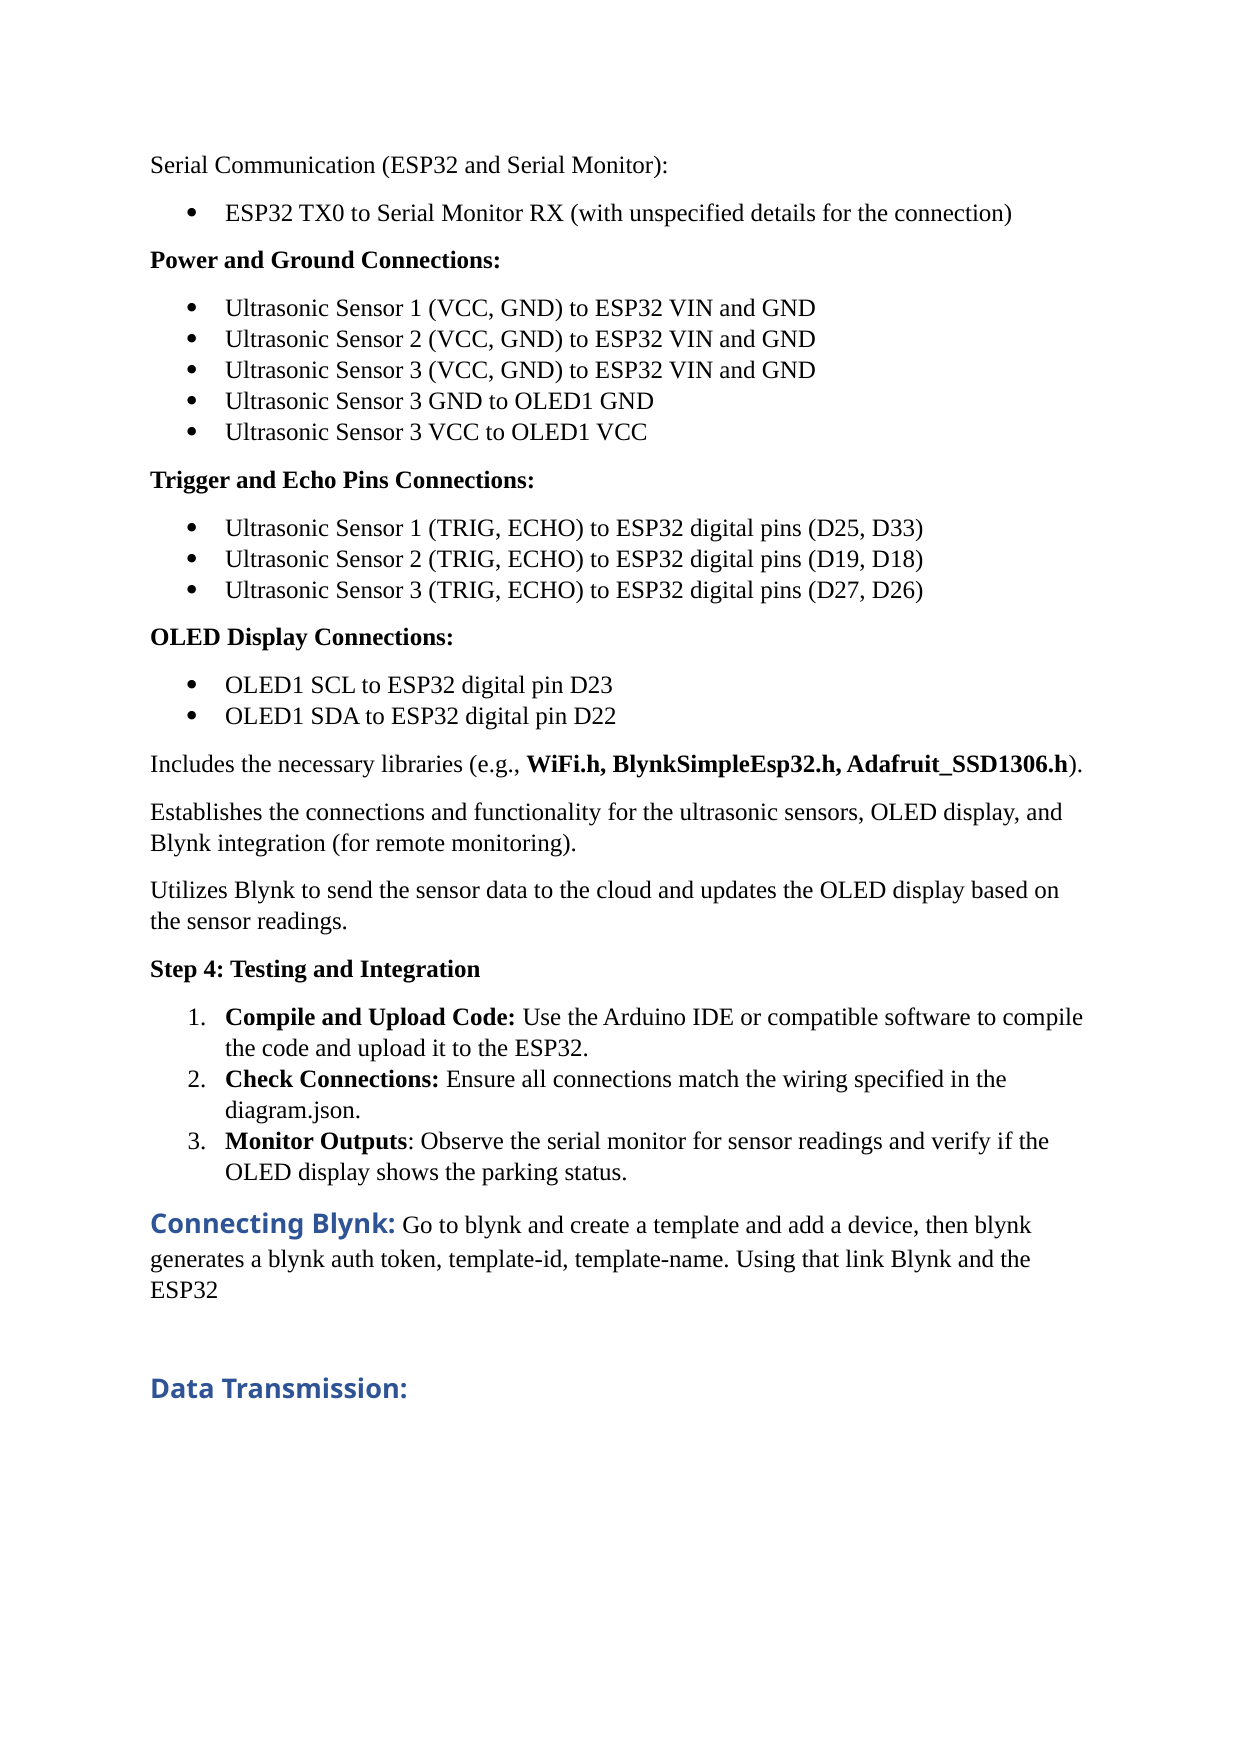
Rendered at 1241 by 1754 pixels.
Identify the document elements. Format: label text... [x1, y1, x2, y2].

list OLED1 SCL to ESP32 digital pin D23 [187, 670, 1090, 699]
list Ultrasonic Sensor 2 (TRIG, ECHO) to ESP32 digital pins (D19, D18) [187, 544, 1090, 572]
list Ultrasonic Sensor 1 (TRIG, ECHO) to ESP32 digital pins (D25, D33) [187, 513, 1090, 541]
list Ultrasonic Sensor 3 VCC to OLED1 VCC [187, 417, 1090, 446]
list Ultrasonic Sensor 2 (VCC, GND) to ESP32 VIN and GND [187, 324, 1090, 353]
text Establishes the connections and functionality for the ultrasonic sensors, OLED display, and Blynk integration (for remote monitoring). [150, 797, 1090, 856]
list Ultrasonic Sensor 1 (VCC, GND) to ESP32 VIN and GND [187, 293, 1090, 322]
list Check Connections: Ensure all connections match the wiring specified in the diagram.json. [187, 1064, 1090, 1124]
text Serial Communication (ESP32 and Serial Monitor): [150, 150, 1090, 179]
text Step 4: Testing and Integration [150, 954, 1090, 983]
list ESP32 TX0 to Serial Monitor RX (with unspecified details for the connection) [187, 198, 1090, 226]
text Trigger and Echo Pins Connections: [150, 465, 1090, 494]
text Connecting Blynk: Go to blynk and create a template and add a device, then blynk generates a blynk auth token, template-id, template-name. Using that link Blynk and the ESP32 [150, 1205, 1090, 1304]
list Ultrasonic Sensor 3 GND to OLED1 GND [187, 386, 1090, 415]
text Includes the necessary libraries (e.g., WiFi.h, BlynkSimpleEsp32.h, Adafruit_SSD1306.h). [150, 749, 1090, 778]
list Monitor Outputs: Observe the serial monitor for sensor readings and verify if the OLED display shows the parking status. [187, 1126, 1090, 1186]
text Data Transmission: [150, 1369, 1090, 1406]
list Compile and Upload Code: Use the Arduino IDE or compatible software to compile the code and upload it to the ESP32. [187, 1002, 1090, 1062]
text OLED Display Connections: [150, 622, 1090, 651]
list Ultrasonic Sensor 3 (TRIG, ECHO) to ESP32 digital pins (D27, D26) [187, 575, 1090, 603]
text Power and Ground Connections: [150, 245, 1090, 274]
list Ultrasonic Sensor 3 (VCC, GND) to ESP32 VIN and GND [187, 355, 1090, 384]
text Utilizes Blynk to send the sensor data to the cloud and updates the OLED display based on the sensor readings. [150, 875, 1090, 935]
list OLED1 SDA to ESP32 digital pin D22 [187, 701, 1090, 730]
